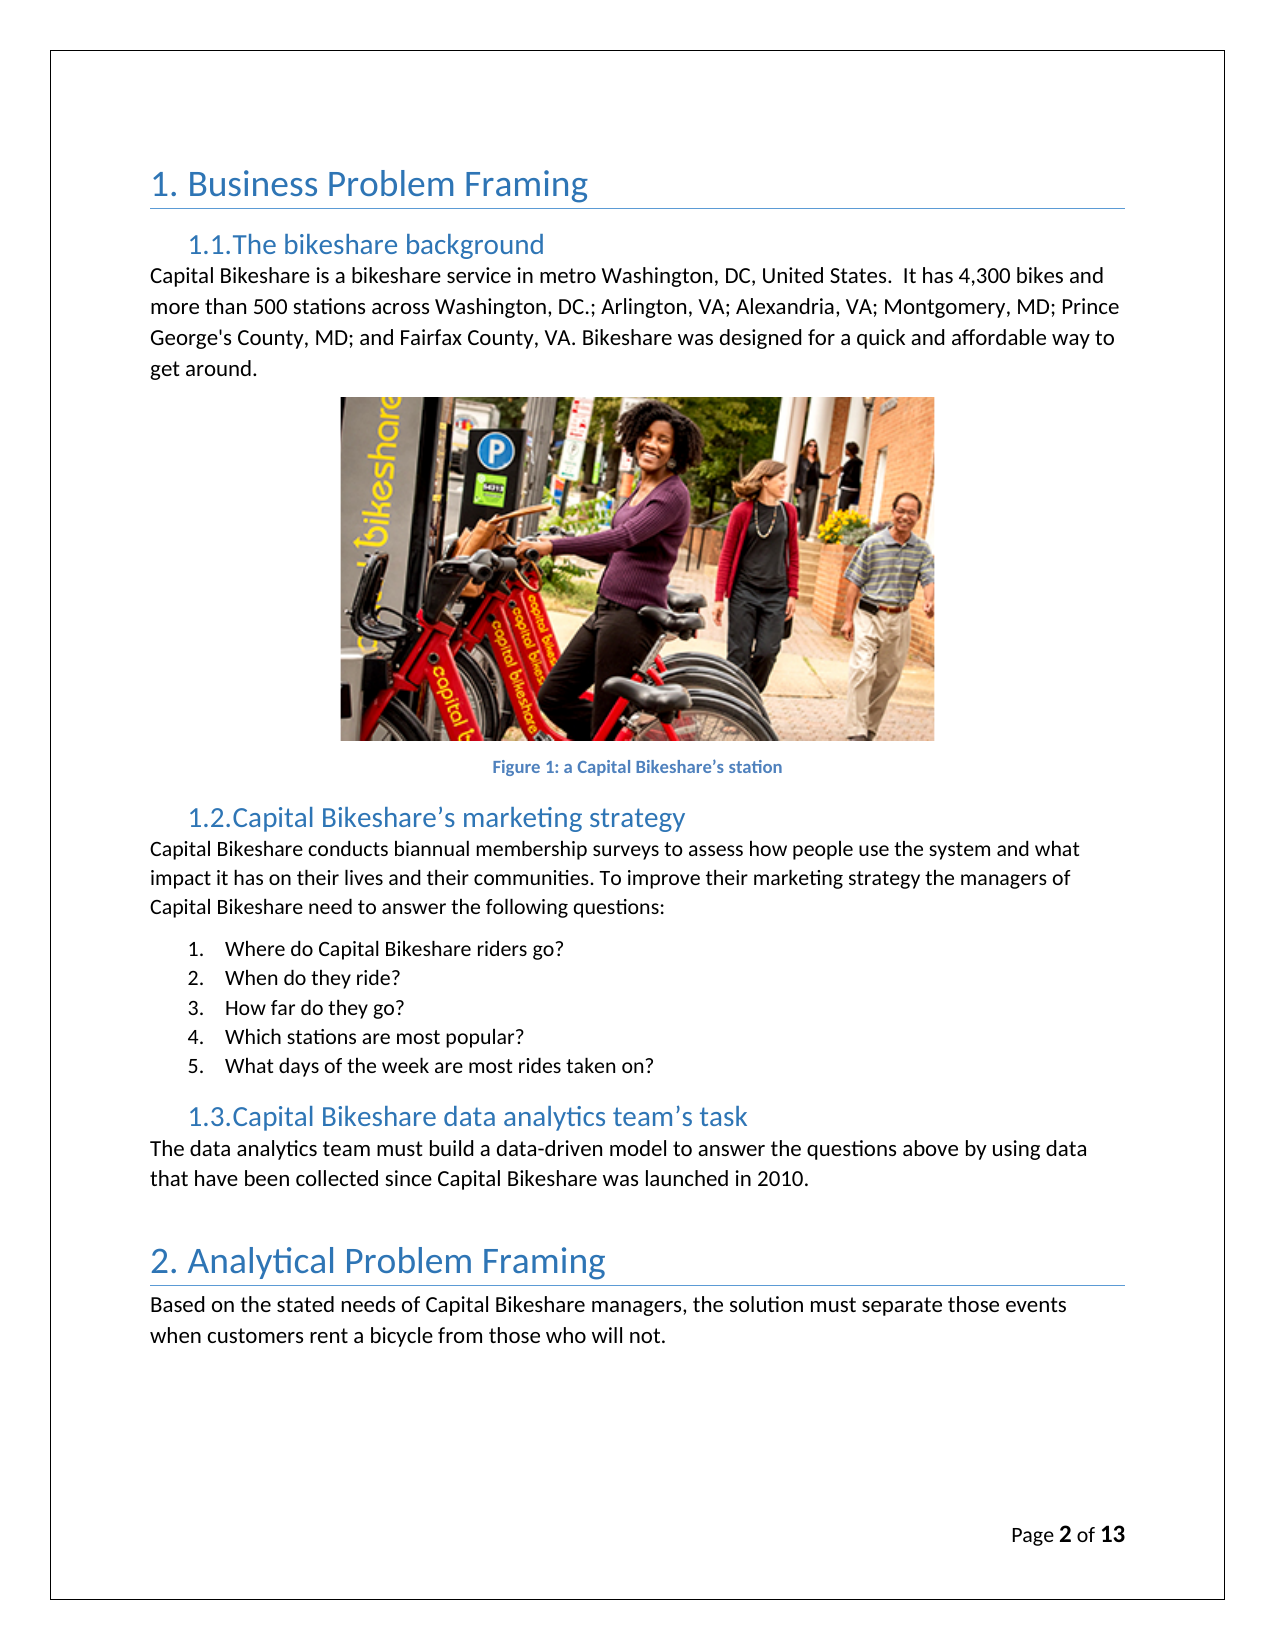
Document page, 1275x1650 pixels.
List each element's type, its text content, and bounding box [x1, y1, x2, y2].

list Which stations are most popular? [187, 1023, 1125, 1049]
text Figure 1: a Capital Bikeshare’s station [150, 755, 1125, 778]
list How far do they go? [187, 994, 1125, 1020]
text Based on the stated needs of Capital Bikeshare managers, the solution must separate those events when customers rent a bicycle from those who will not. [150, 1290, 1125, 1349]
list What days of the week are most rides taken on? [187, 1052, 1125, 1079]
picture [340, 397, 935, 741]
subtitle Capital Bikeshare data analytics team’s task [187, 1098, 1125, 1134]
list Where do Capital Bikeshare riders go? [187, 935, 1125, 962]
subtitle The bikeshare background [187, 226, 1125, 262]
text Capital Bikeshare conducts biannual membership surveys to assess how people use the system and what impact it has on their lives and their communities. To improve their marketing strategy the managers of Capital Bikeshare need to answer the following questions: [150, 835, 1125, 920]
text Capital Bikeshare is a bikeshare service in metro Washington, DC, United States. It has 4,300 bikes and more than 500 stations across Washington, DC.; Arlington, VA; Alexandria, VA; Montgomery, MD; Prince George's County, MD; and Fairfax County, VA. Bikeshare was designed for a quick and affordable way to get around. [150, 262, 1125, 382]
subtitle Business Problem Framing [150, 160, 1125, 208]
subtitle Analytical Problem Framing [150, 1237, 1125, 1285]
list When do they ride? [187, 964, 1125, 991]
subtitle Capital Bikeshare’s marketing strategy [187, 799, 1125, 835]
text The data analytics team must build a data-driven model to answer the questions above by using data that have been collected since Capital Bikeshare was launched in 2010. [150, 1134, 1125, 1192]
